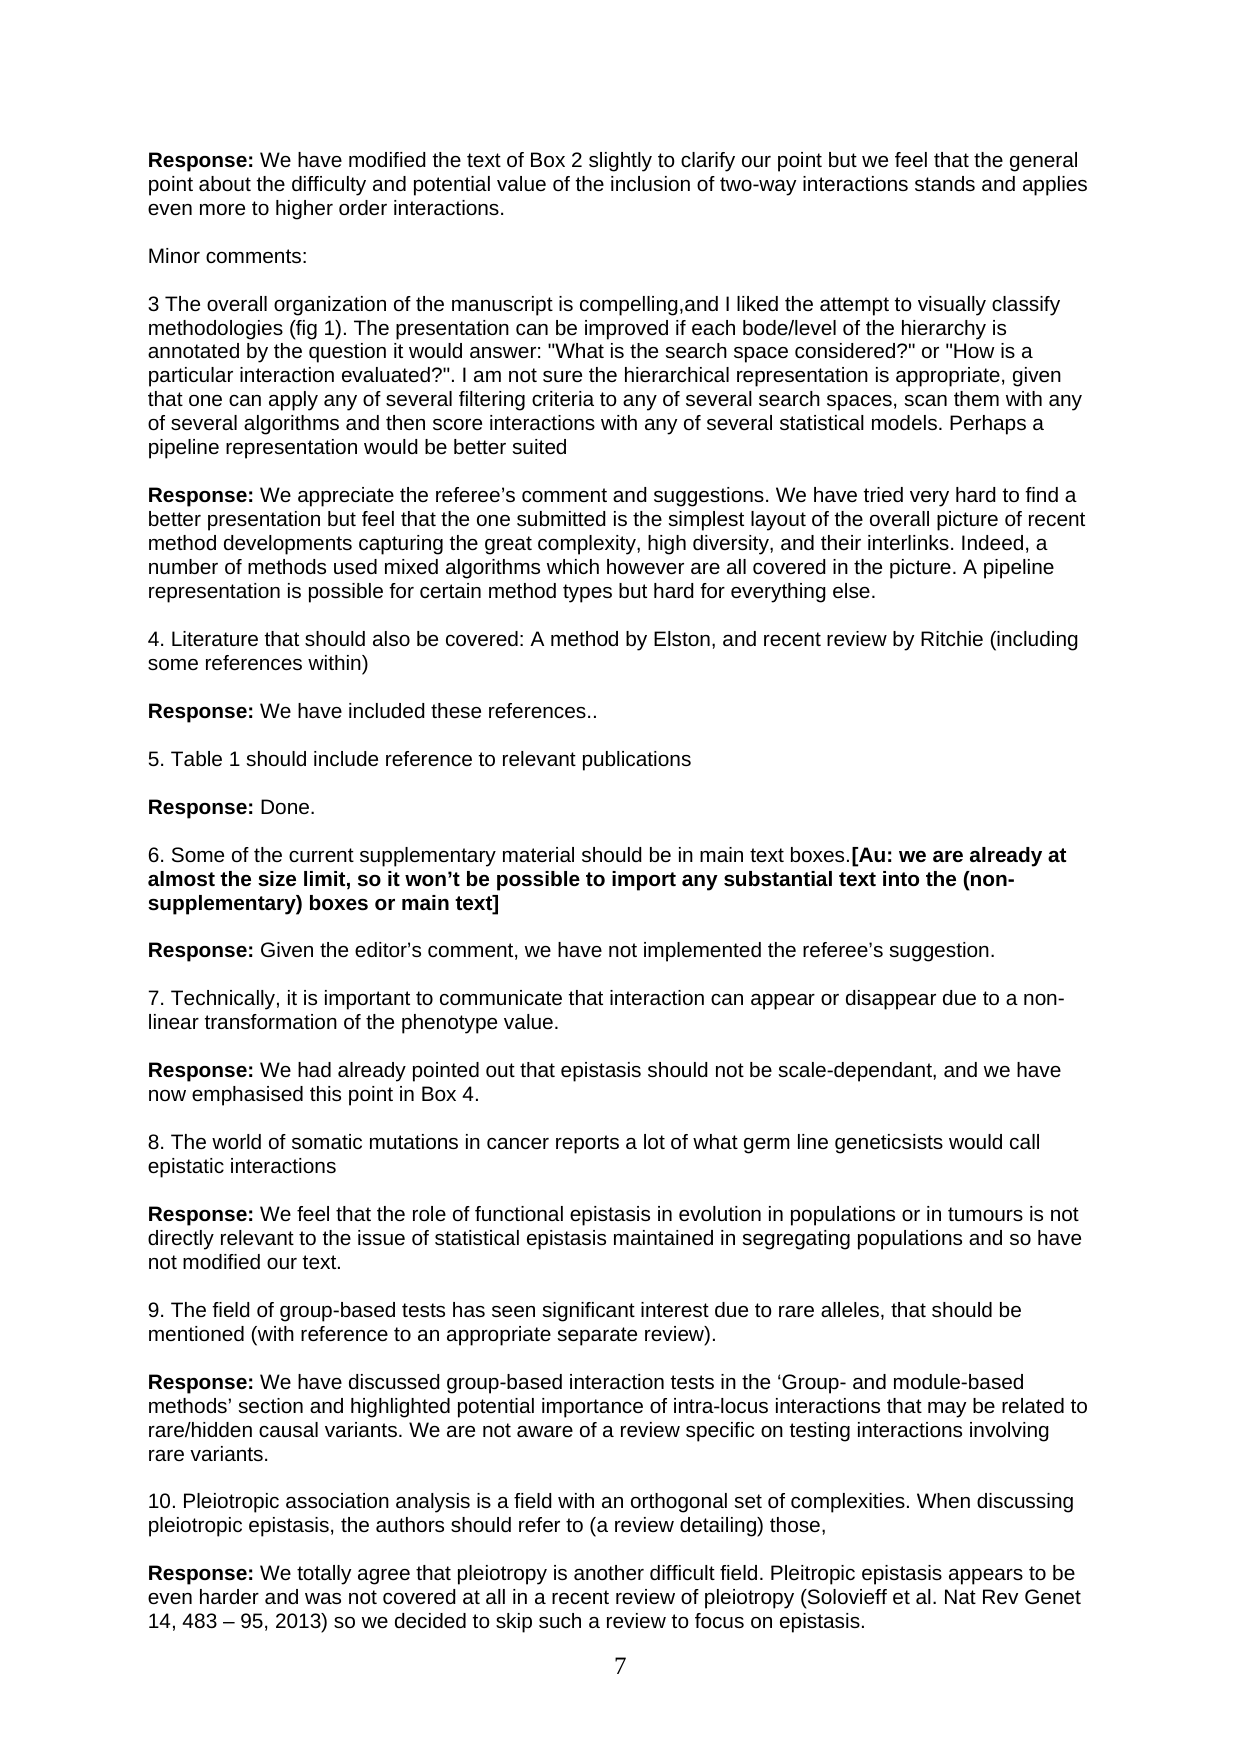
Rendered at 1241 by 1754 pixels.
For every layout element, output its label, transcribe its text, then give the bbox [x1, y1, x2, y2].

text 4. Literature that should also be covered: A method by Elston, and recent review by Ritchie (including some references within) [148, 627, 1093, 675]
text 7. Technically, it is important to communicate that interaction can appear or disappear due to a non-linear transformation of the phenotype value. [148, 986, 1093, 1034]
text 3 The overall organization of the manuscript is compelling,and I liked the attempt to visually classify methodologies (fig 1). The presentation can be improved if each bode/level of the hierarchy is annotated by the question it would answer: "What is the search space considered?" or "How is a particular interaction evaluated?". I am not sure the hierarchical representation is appropriate, given that one can apply any of several filtering criteria to any of several search spaces, scan them with any of several algorithms and then score interactions with any of several statistical models. Perhaps a pipeline representation would be better suited [148, 291, 1093, 459]
text 10. Pleiotropic association analysis is a field with an orthogonal set of complexities. When discussing pleiotropic epistasis, the authors should refer to (a review detailing) those, [148, 1489, 1093, 1537]
text 5. Table 1 should include reference to relevant publications [148, 747, 1093, 771]
text 8. The world of somatic mutations in cancer reports a lot of what germ line geneticsists would call epistatic interactions [148, 1130, 1093, 1178]
text 6. Some of the current supplementary material should be in main text boxes.[Au: we are already at almost the size limit, so it won’t be possible to import any substantial text into the (non-supplementary) boxes or main text] [148, 842, 1093, 914]
text Minor comments: [148, 243, 1093, 267]
text 9. The field of group-based tests has seen significant interest due to rare alleles, that should be mentioned (with reference to an appropriate separate review). [148, 1298, 1093, 1346]
